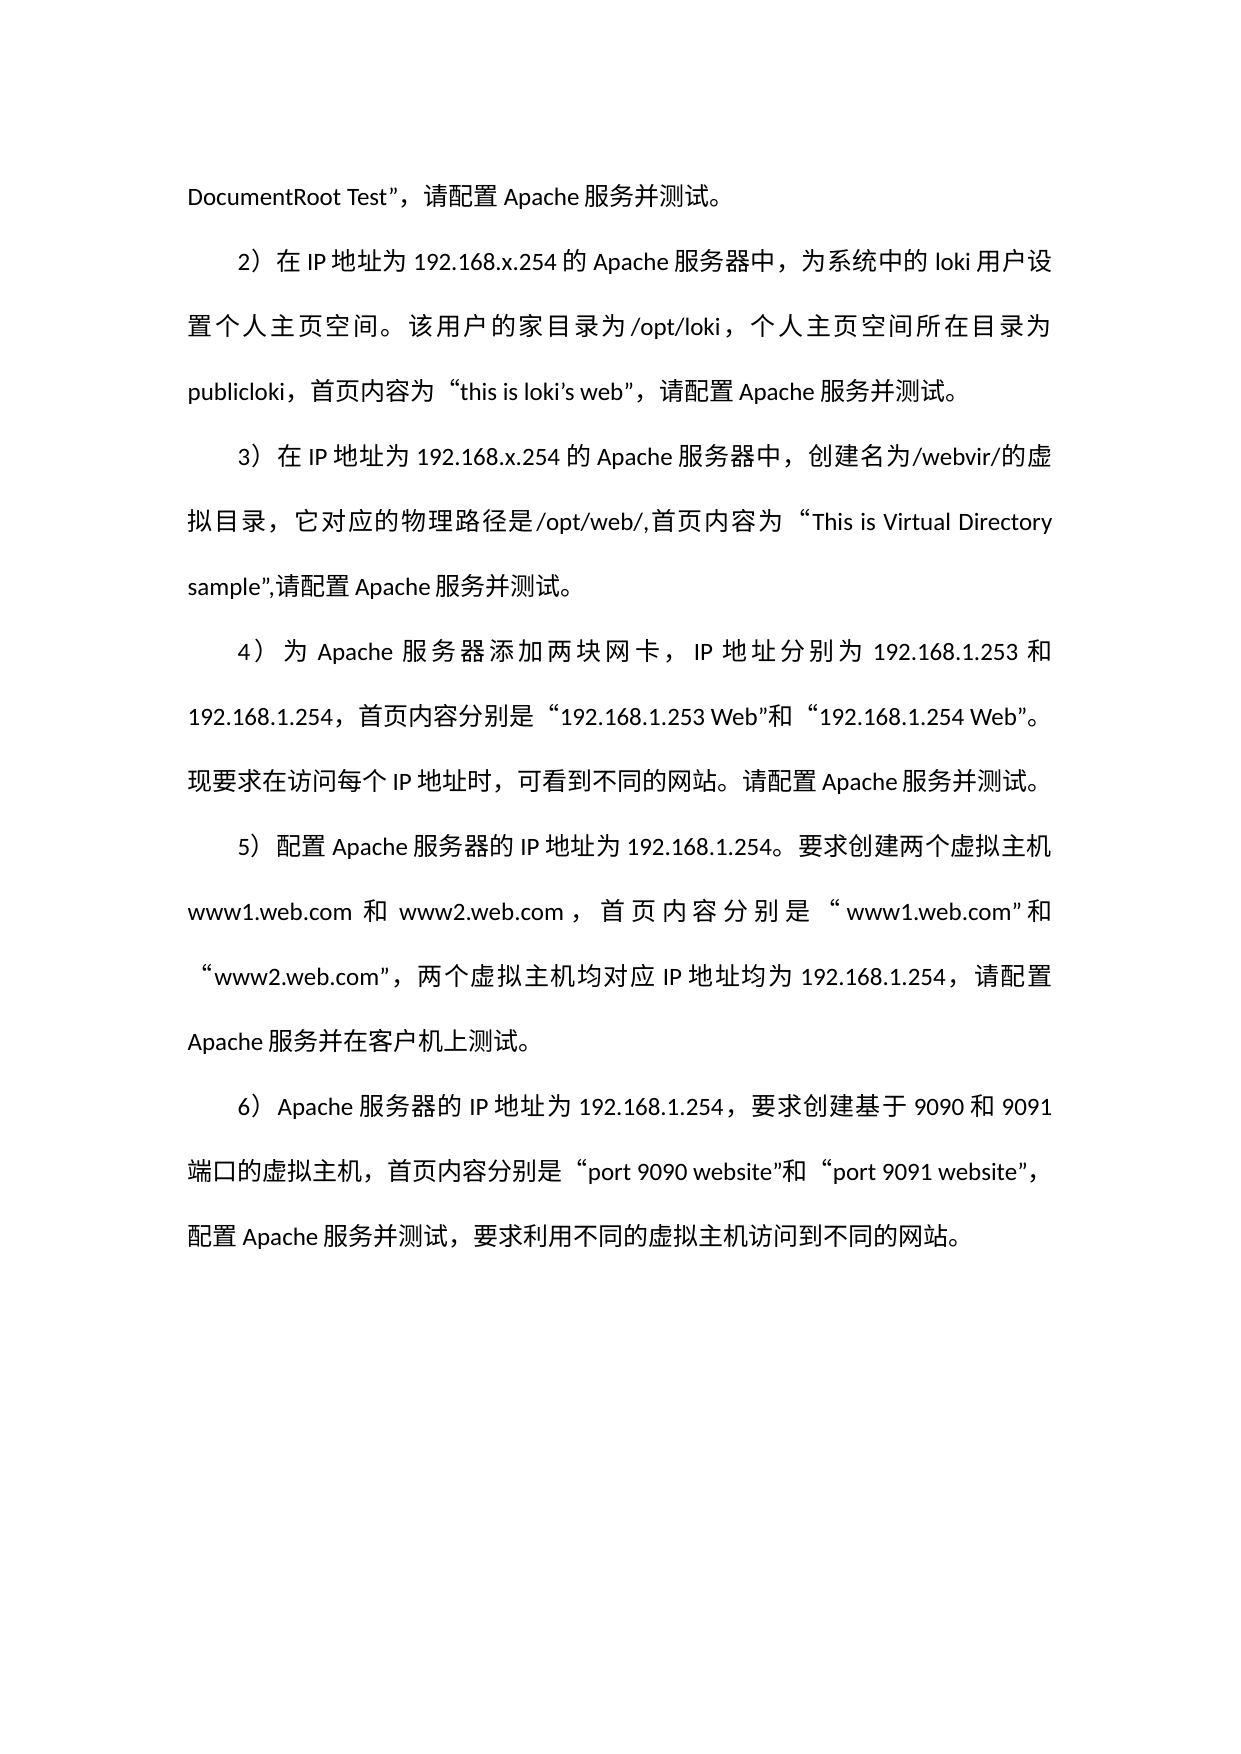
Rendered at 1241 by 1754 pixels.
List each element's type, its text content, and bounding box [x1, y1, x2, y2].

text 4）为Apache服务器添加两块网卡，IP地址分别为192.168.1.253和192.168.1.254，首页内容分别是“192.168.1.253 Web”和“192.168.1.254 Web”。现要求在访问每个IP地址时，可看到不同的网站。请配置Apache服务并测试。 [187, 617, 1053, 812]
text 2）在IP地址为192.168.x.254的Apache服务器中，为系统中的loki用户设置个人主页空间。该用户的家目录为/opt/loki，个人主页空间所在目录为publicloki，首页内容为“this is loki’s web”，请配置Apache服务并测试。 [187, 227, 1053, 422]
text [187, 162, 1053, 227]
text 5）配置Apache服务器的IP地址为192.168.1.254。要求创建两个虚拟主机www1.web.com和www2.web.com，首页内容分别是“www1.web.com”和“www2.web.com”，两个虚拟主机均对应IP地址均为192.168.1.254，请配置Apache服务并在客户机上测试。 [187, 812, 1053, 1072]
text 3）在IP地址为192.168.x.254的Apache服务器中，创建名为/webvir/的虚拟目录，它对应的物理路径是/opt/web/,首页内容为“This is Virtual Directory sample”,请配置Apache服务并测试。 [187, 422, 1053, 617]
text 6）Apache服务器的IP地址为192.168.1.254，要求创建基于9090和9091端口的虚拟主机，首页内容分别是“port 9090 website”和“port 9091 website”，配置Apache服务并测试，要求利用不同的虚拟主机访问到不同的网站。 [187, 1072, 1053, 1267]
